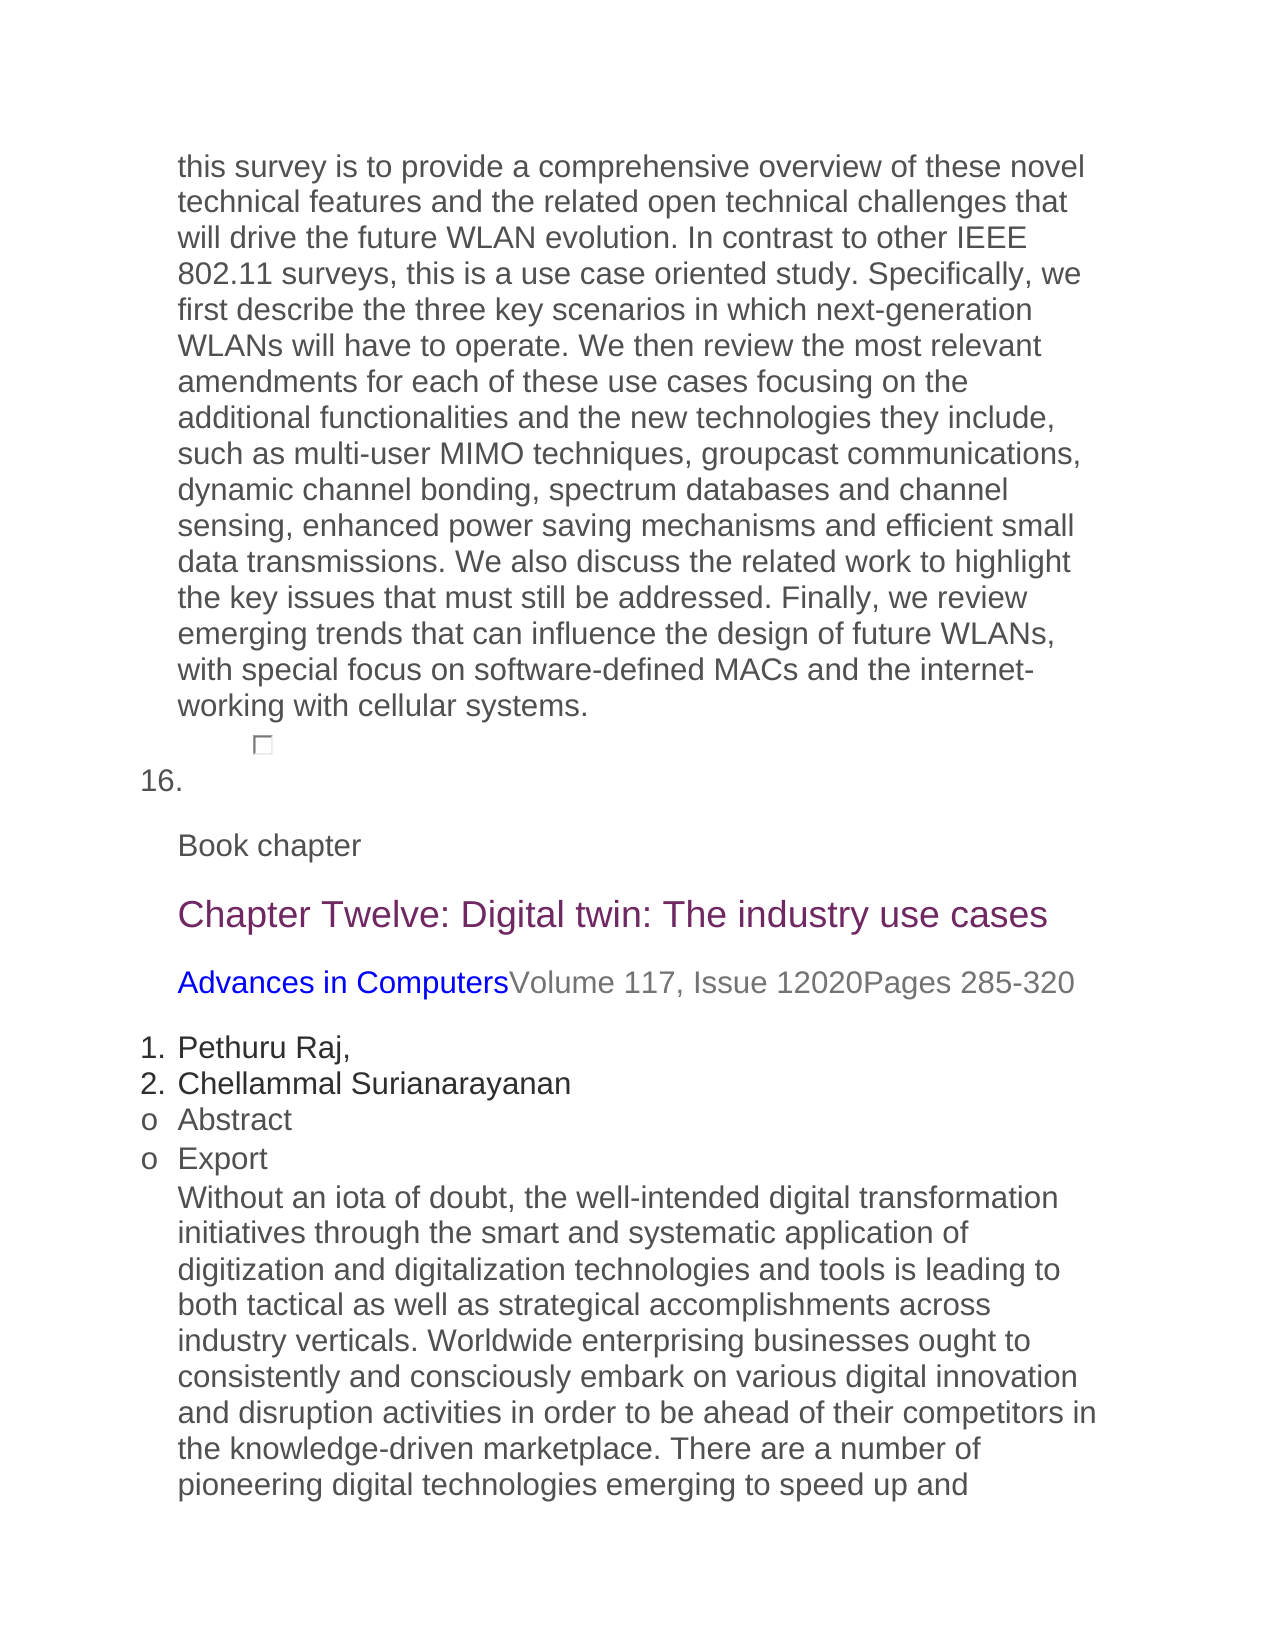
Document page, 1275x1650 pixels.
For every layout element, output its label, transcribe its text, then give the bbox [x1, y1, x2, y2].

list Pethuru Raj, [140, 1029, 1098, 1065]
list Export [177, 1140, 1098, 1179]
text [177, 1179, 1098, 1502]
text Book chapter [177, 827, 1098, 863]
text Chapter Twelve: Digital twin: The industry use cases [177, 892, 1098, 935]
text Advances in ComputersVolume 117, Issue 12020Pages 285-320 [177, 964, 1098, 1000]
list Chellammal Surianarayanan [140, 1065, 1098, 1101]
list Abstract [177, 1101, 1098, 1140]
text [177, 148, 1098, 723]
